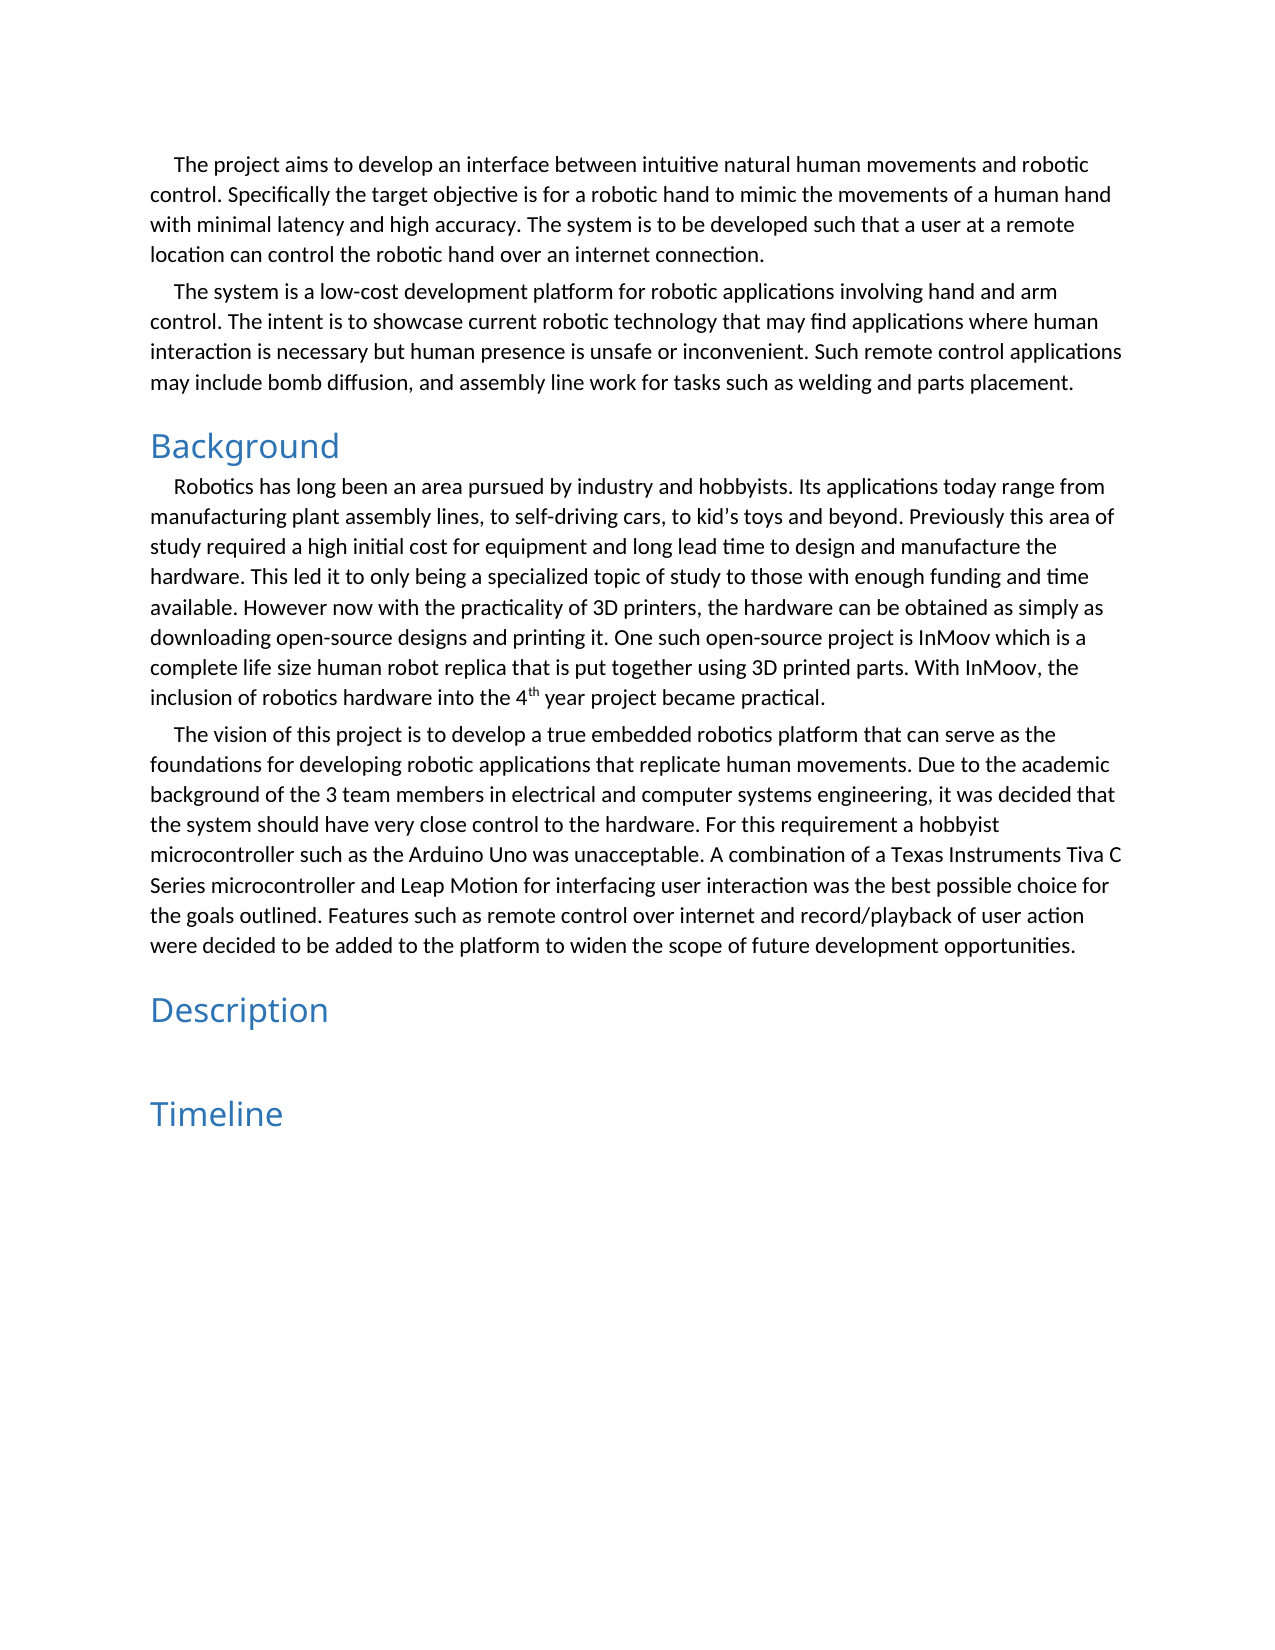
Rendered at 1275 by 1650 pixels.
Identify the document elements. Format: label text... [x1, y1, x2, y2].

text The system is a low-cost development platform for robotic applications involving hand and arm control. The intent is to showcase current robotic technology that may find applications where human interaction is necessary but human presence is unsafe or inconvenient. Such remote control applications may include bomb diffusion, and assembly line work for tasks such as welding and parts placement. [150, 277, 1125, 396]
text The project aims to develop an interface between intuitive natural human movements and robotic control. Specifically the target objective is for a robotic hand to mimic the movements of a human hand with minimal latency and high accuracy. The system is to be developed such that a user at a remote location can control the robotic hand over an internet connection. [150, 150, 1125, 269]
subtitle Timeline [150, 1091, 1125, 1136]
subtitle Background [150, 423, 1125, 468]
text Robotics has long been an area pursued by industry and hobbyists. Its applications today range from manufacturing plant assembly lines, to self-driving cars, to kid’s toys and beyond. Previously this area of study required a high initial cost for equipment and long lead time to design and manufacture the hardware. This led it to only being a specialized topic of study to those with enough funding and time available. However now with the practicality of 3D printers, the hardware can be obtained as simply as downloading open-source designs and printing it. One such open-source project is InMoov which is a complete life size human robot replica that is put together using 3D printed parts. With InMoov, the inclusion of robotics hardware into the 4th year project became practical. [150, 472, 1125, 711]
text The vision of this project is to develop a true embedded robotics platform that can serve as the foundations for developing robotic applications that replicate human movements. Due to the academic background of the 3 team members in electrical and computer systems engineering, it was decided that the system should have very close control to the hardware. For this requirement a hobbyist microcontroller such as the Arduino Uno was unacceptable. A combination of a Texas Instruments Tiva C Series microcontroller and Leap Motion for interfacing user interaction was the best possible choice for the goals outlined. Features such as remote control over internet and record/playback of user action were decided to be added to the platform to widen the scope of future development opportunities. [150, 720, 1125, 959]
subtitle Description [150, 986, 1125, 1032]
